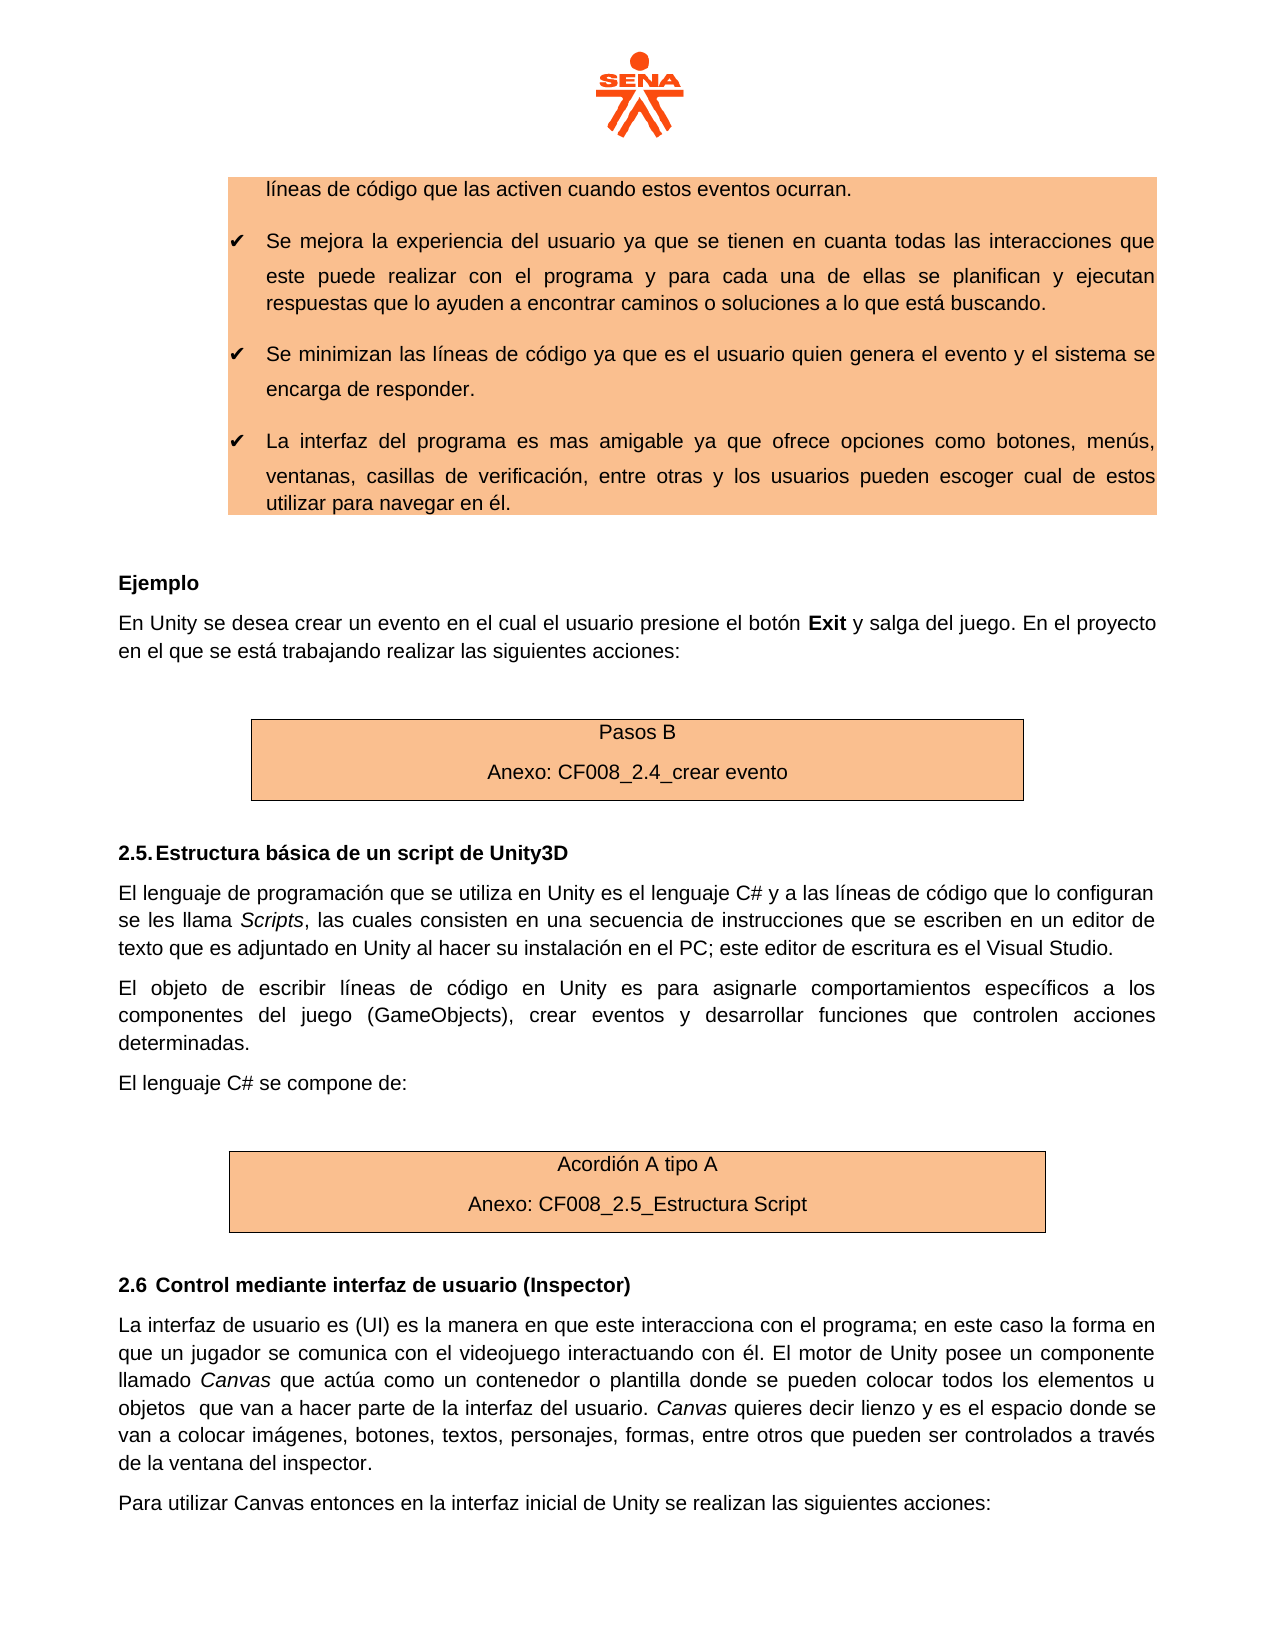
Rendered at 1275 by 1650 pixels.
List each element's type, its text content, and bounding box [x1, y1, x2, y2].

list Control mediante interfaz de usuario (Inspector) [118, 1273, 1157, 1297]
text La interfaz de usuario es (UI) es la manera en que este interacciona con el programa; en este caso la forma en que un jugador se comunica con el videojuego interactuando con él. El motor de Unity posee un componente llamado Canvas que actúa como un contenedor o plantilla donde se pueden colocar todos los elementos u objetos que van a hacer parte de la interfaz del usuario. Canvas quieres decir lienzo y es el espacio donde se van a colocar imágenes, botones, textos, personajes, formas, entre otros que pueden ser controlados a través de la ventana del inspector. [118, 1313, 1157, 1475]
text Ejemplo [118, 571, 1157, 595]
table_header Acordión A tipo A Anexo: CF008_2.5_Estructura Script [230, 1152, 1045, 1232]
list Estructura básica de un script de Unity3D [118, 841, 1157, 865]
list Se mejora la experiencia del usuario ya que se tienen en cuanta todas las interacciones que este puede realizar con el programa y para cada una de ellas se planifican y ejecutan respuestas que lo ayuden a encontrar caminos o soluciones a lo que está buscando. [228, 217, 1157, 315]
text El objeto de escribir líneas de código en Unity es para asignarle comportamientos específicos a los componentes del juego (GameObjects), crear eventos y desarrollar funciones que controlen acciones determinadas. [118, 976, 1157, 1055]
table_header Pasos B Anexo: CF008_2.4_crear evento [252, 720, 1023, 800]
list Se minimizan las líneas de código ya que es el usuario quien genera el evento y el sistema se encarga de responder. [228, 331, 1157, 401]
list La interfaz del programa es mas amigable ya que ofrece opciones como botones, menús, ventanas, casillas de verificación, entre otras y los usuarios pueden escoger cual de estos utilizar para navegar en él. [228, 417, 1157, 515]
picture [585, 48, 690, 142]
text En Unity se desea crear un evento en el cual el usuario presione el botón Exit y salga del juego. En el proyecto en el que se está trabajando realizar las siguientes acciones: [118, 611, 1157, 662]
text El lenguaje C# se compone de: [118, 1071, 1157, 1095]
text Para utilizar Canvas entonces en la interfaz inicial de Unity se realizan las siguientes acciones: [118, 1491, 1157, 1515]
text El lenguaje de programación que se utiliza en Unity es el lenguaje C# y a las líneas de código que lo configuran se les llama Scripts, las cuales consisten en una secuencia de instrucciones que se escriben en un editor de texto que es adjuntado en Unity al hacer su instalación en el PC; este editor de escritura es el Visual Studio. [118, 881, 1157, 960]
